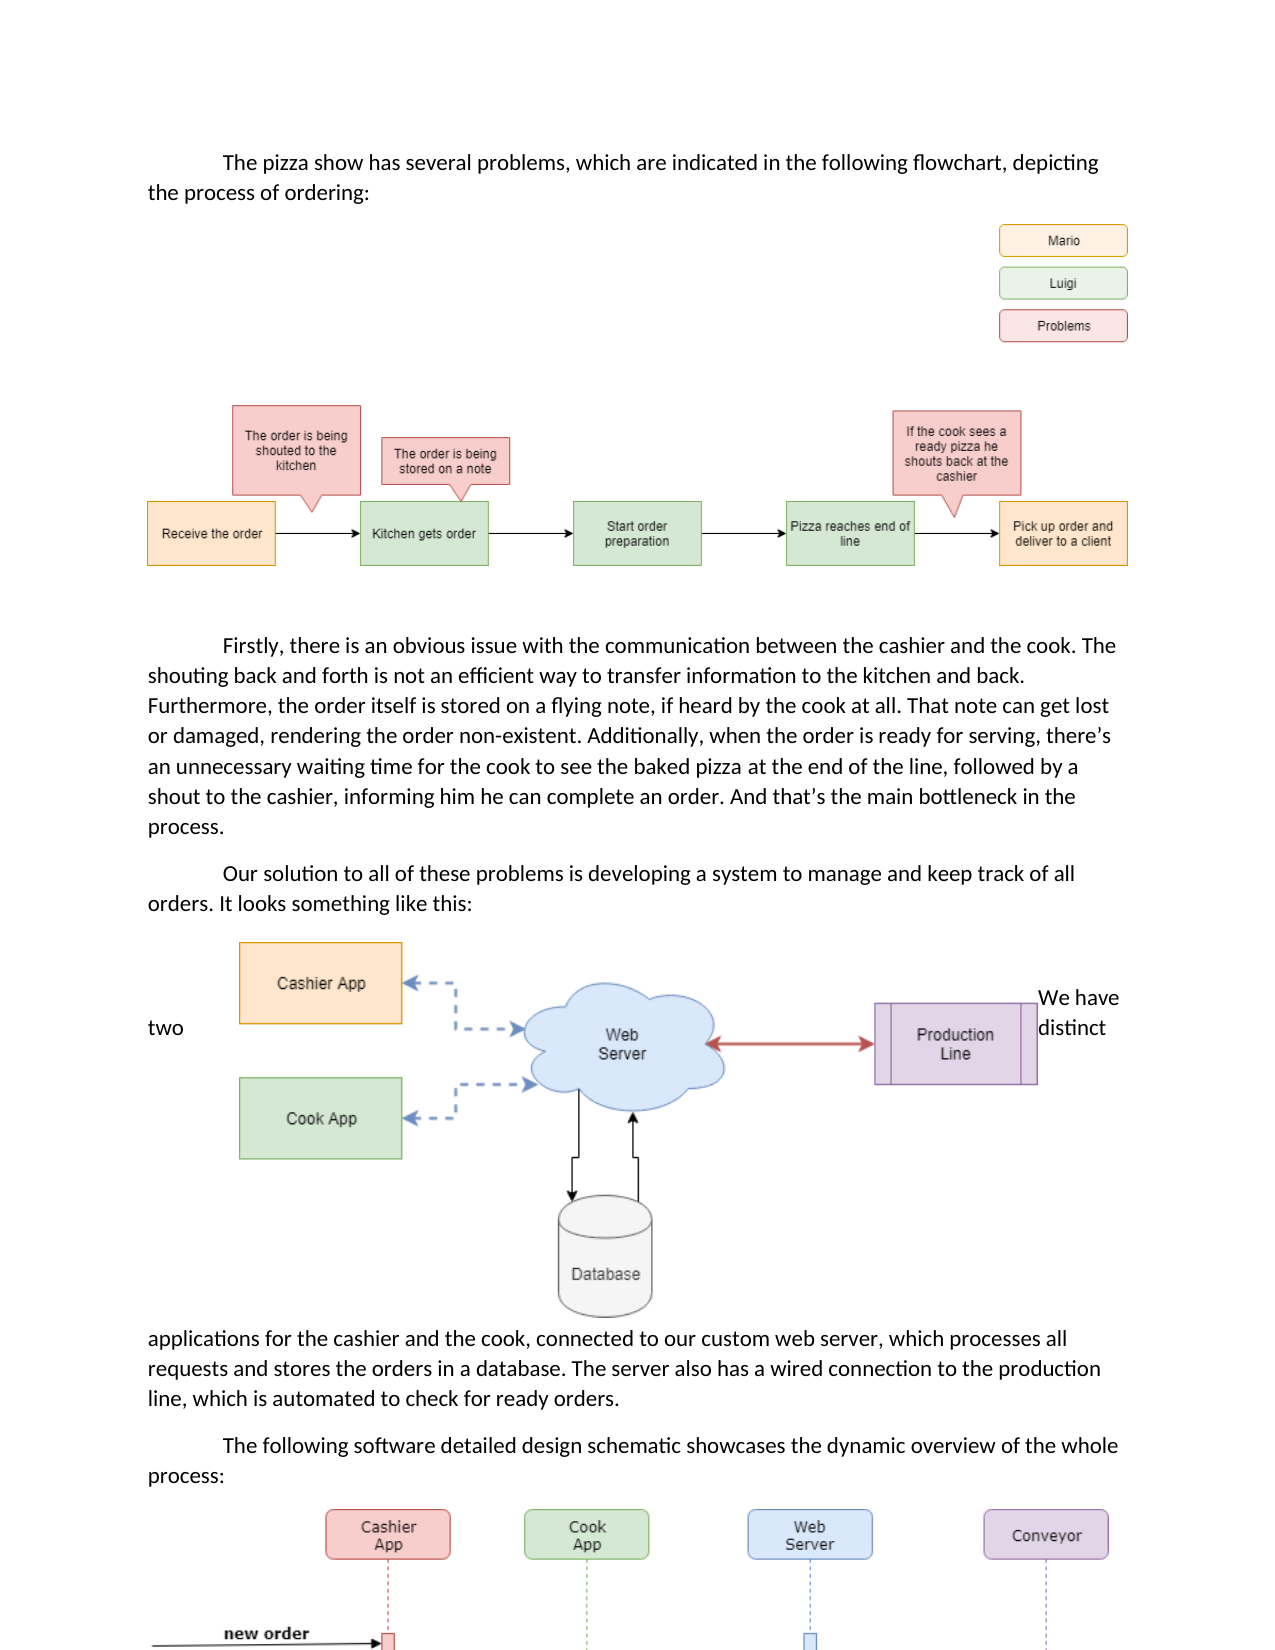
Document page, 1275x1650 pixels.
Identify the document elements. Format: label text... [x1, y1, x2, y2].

picture [239, 942, 1038, 983]
text We have two distinct applications for the cashier and the cook, connected to our custom web server, which processes all requests and stores the orders in a database. The server also has a wired connection to the production line, which is automated to check for ready orders. [148, 983, 1127, 1412]
picture [147, 224, 1128, 566]
text Firstly, there is an obvious issue with the communication between the cashier and the cook. The shouting back and forth is not an efficient way to transfer information to the kitchen and back. Furthermore, the order itself is stored on a flying note, if heard by the cook at all. That note can get lost or damaged, rendering the order non-existent. Additionally, when the order is ready for serving, there’s an unnecessary waiting time for the cook to see the baked pizza at the end of the line, followed by a shout to the cashier, informing him he can complete an order. And that’s the main bottleneck in the process. [148, 631, 1127, 840]
picture [143, 1509, 1109, 1650]
text The pizza show has several problems, which are indicated in the following flowchart, depicting the process of ordering: [148, 148, 1127, 206]
text The following software detailed design schematic showcases the dynamic overview of the whole process: [148, 1431, 1127, 1489]
text Our solution to all of these problems is developing a system to manage and keep track of all orders. It looks something like this: [148, 859, 1127, 917]
